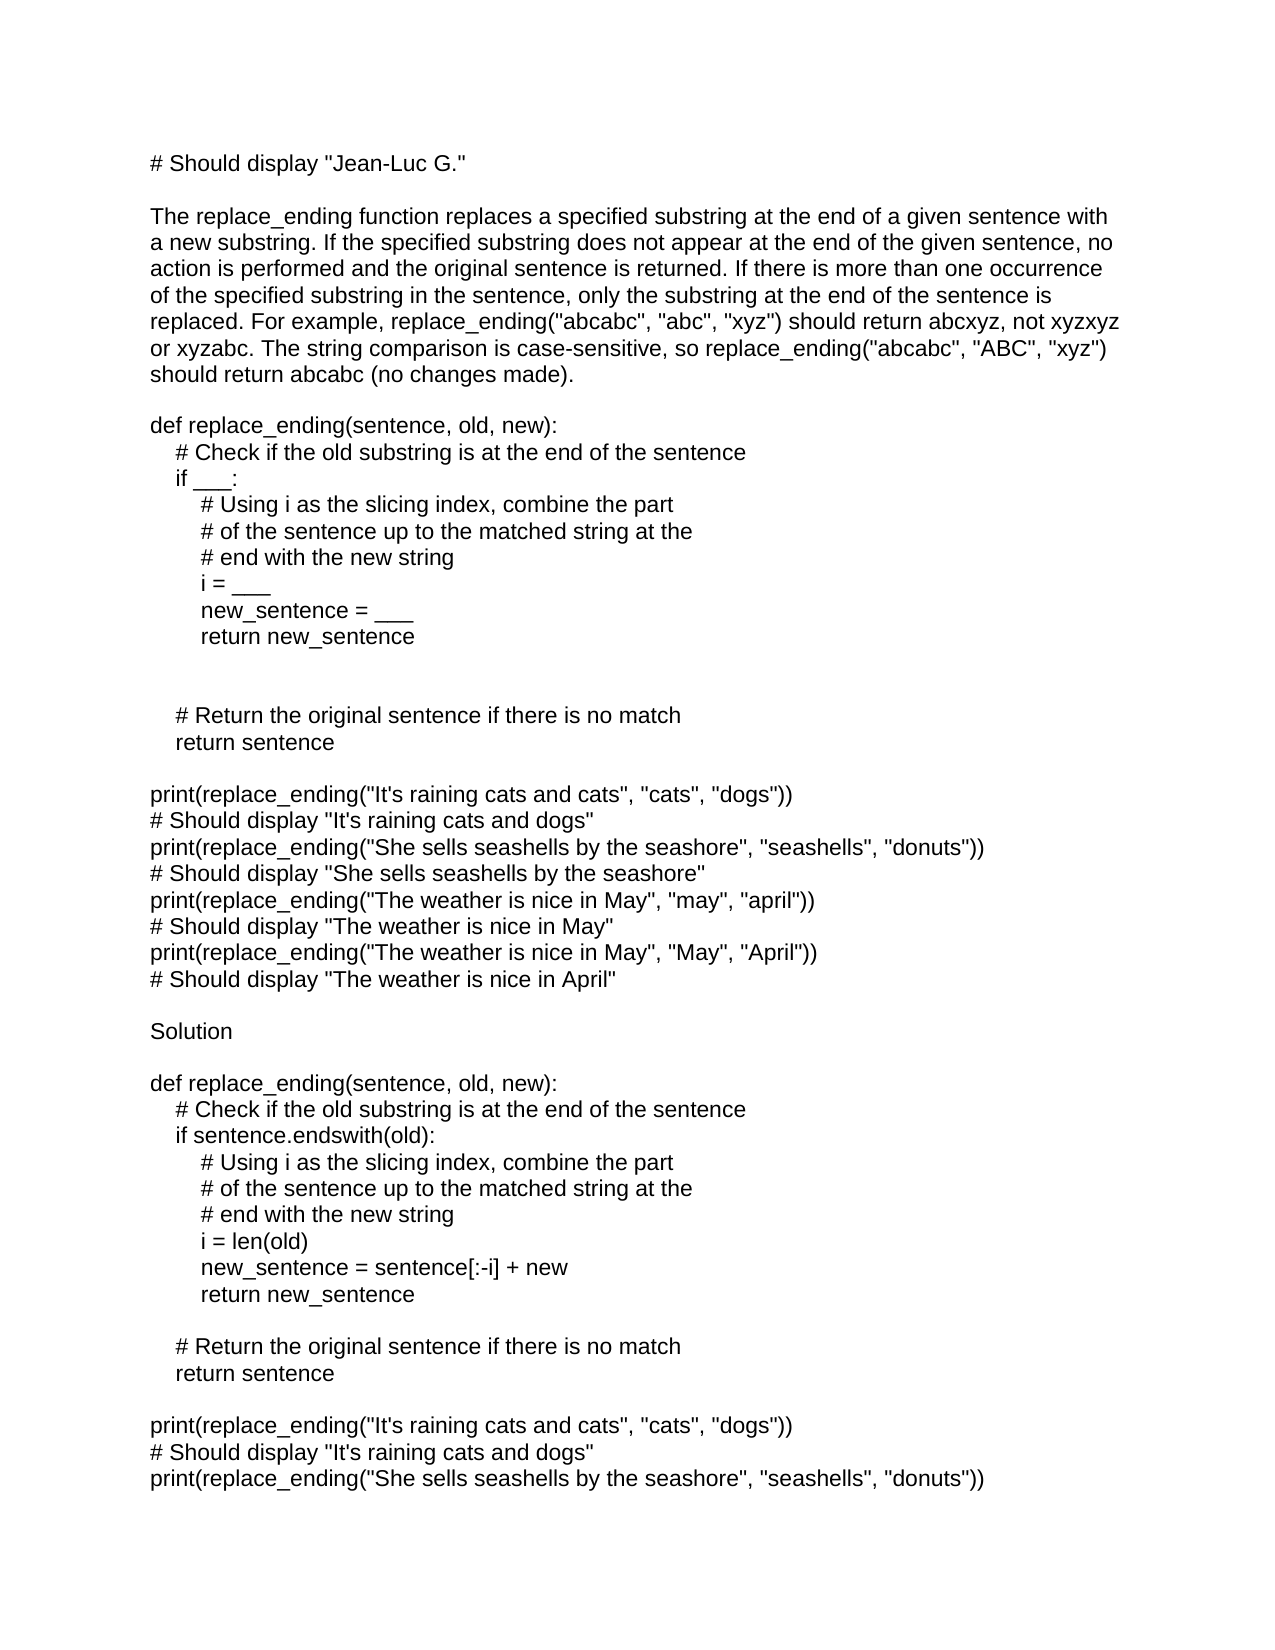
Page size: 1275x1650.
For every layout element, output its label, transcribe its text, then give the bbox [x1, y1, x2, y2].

text def replace_ending(sentence, old, new): [150, 412, 1125, 438]
text # Using i as the slicing index, combine the part [150, 1149, 1125, 1175]
text # Should display "She sells seashells by the seashore" [150, 860, 1125, 887]
text def replace_ending(sentence, old, new): [150, 1070, 1125, 1096]
text # end with the new string [150, 1201, 1125, 1228]
text return new_sentence [150, 1281, 1125, 1307]
text # Check if the old substring is at the end of the sentence [150, 1096, 1125, 1122]
text print(replace_ending("The weather is nice in May", "may", "april")) [150, 887, 1125, 913]
text return sentence [150, 1359, 1125, 1386]
text # of the sentence up to the matched string at the [150, 518, 1125, 544]
text # Return the original sentence if there is no match [150, 702, 1125, 728]
text if sentence.endswith(old): [150, 1122, 1125, 1149]
text new_sentence = sentence[:-i] + new [150, 1254, 1125, 1281]
text print(replace_ending("The weather is nice in May", "May", "April")) [150, 939, 1125, 966]
text Solution [150, 1018, 1125, 1045]
text # Should display "It's raining cats and dogs" [150, 807, 1125, 834]
text # Check if the old substring is at the end of the sentence [150, 438, 1125, 465]
text return new_sentence [150, 623, 1125, 649]
text return sentence [150, 728, 1125, 755]
text # Should display "The weather is nice in May" [150, 913, 1125, 939]
text # Return the original sentence if there is no match [150, 1333, 1125, 1359]
text # Should display "The weather is nice in April" [150, 966, 1125, 992]
text print(replace_ending("She sells seashells by the seashore", "seashells", "donuts")) [150, 834, 1125, 860]
text new_sentence = ___ [150, 597, 1125, 623]
text # end with the new string [150, 544, 1125, 570]
text print(replace_ending("It's raining cats and cats", "cats", "dogs")) [150, 781, 1125, 807]
text # of the sentence up to the matched string at the [150, 1175, 1125, 1201]
text # Should display "It's raining cats and dogs" [150, 1439, 1125, 1465]
text print(replace_ending("She sells seashells by the seashore", "seashells", "donuts")) [150, 1465, 1125, 1491]
text print(replace_ending("It's raining cats and cats", "cats", "dogs")) [150, 1412, 1125, 1439]
text if ___: [150, 465, 1125, 491]
text i = ___ [150, 570, 1125, 597]
text The replace_ending function replaces a specified substring at the end of a given sentence with a new substring. If the specified substring does not appear at the end of the given sentence, no action is performed and the original sentence is returned. If there is more than one occurrence of the specified substring in the sentence, only the substring at the end of the sentence is replaced. For example, replace_ending("abcabc", "abc", "xyz") should return abcxyz, not xyzxyz or xyzabc. The string comparison is case-sensitive, so replace_ending("abcabc", "ABC", "xyz") should return abcabc (no changes made). [150, 203, 1125, 387]
text # Using i as the slicing index, combine the part [150, 491, 1125, 518]
text # Should display "Jean-Luc G." [150, 150, 1125, 176]
text i = len(old) [150, 1228, 1125, 1254]
